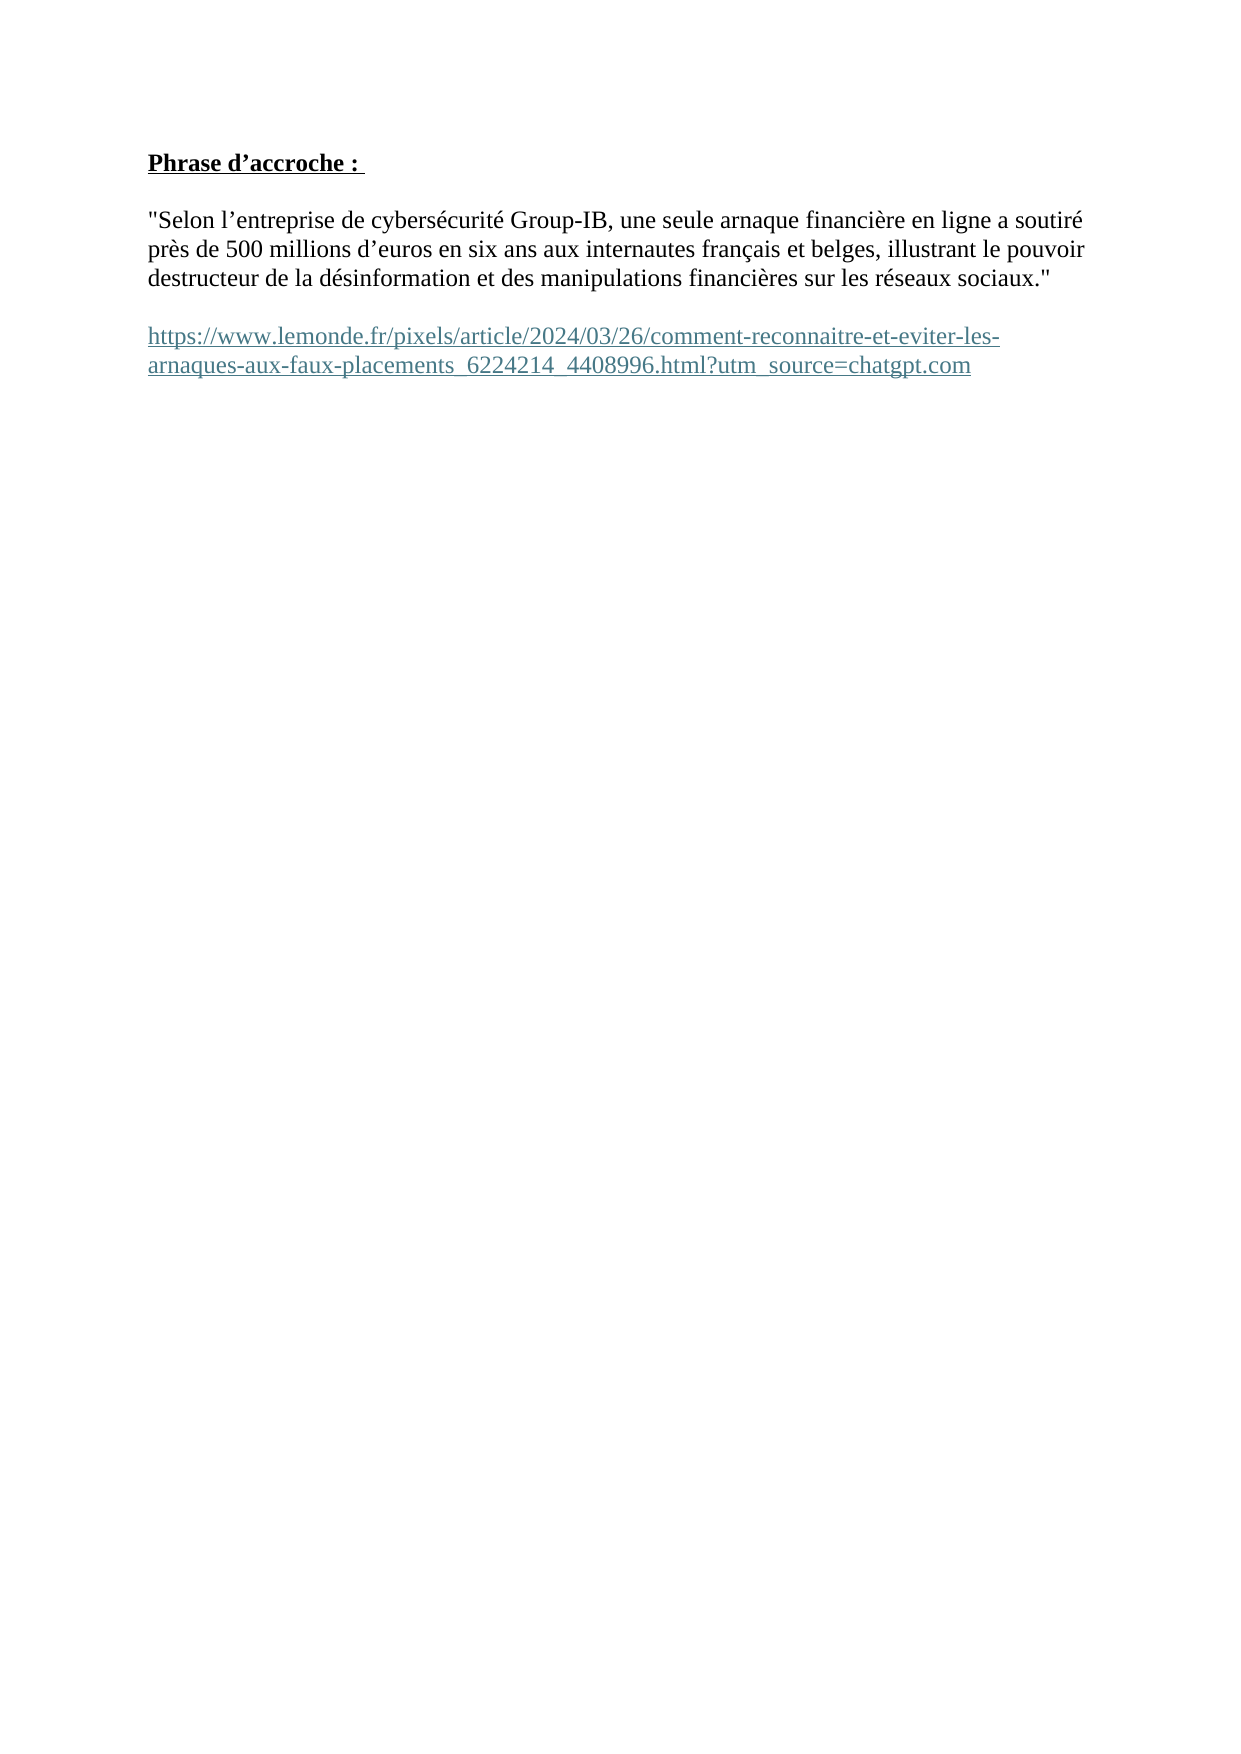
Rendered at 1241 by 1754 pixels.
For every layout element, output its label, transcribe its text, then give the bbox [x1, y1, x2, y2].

text "Selon l’entreprise de cybersécurité Group-IB, une seule arnaque financière en ligne a soutiré près de 500 millions d’euros en six ans aux internautes français et belges, illustrant le pouvoir destructeur de la désinformation et des manipulations financières sur les réseaux sociaux." [148, 206, 1093, 292]
text https://www.lemonde.fr/pixels/article/2024/03/26/comment-reconnaitre-et-eviter-les-arnaques-aux-faux-placements_6224214_4408996.html?utm_source=chatgpt.com [148, 321, 1093, 378]
text Phrase d’accroche : [148, 148, 1093, 176]
